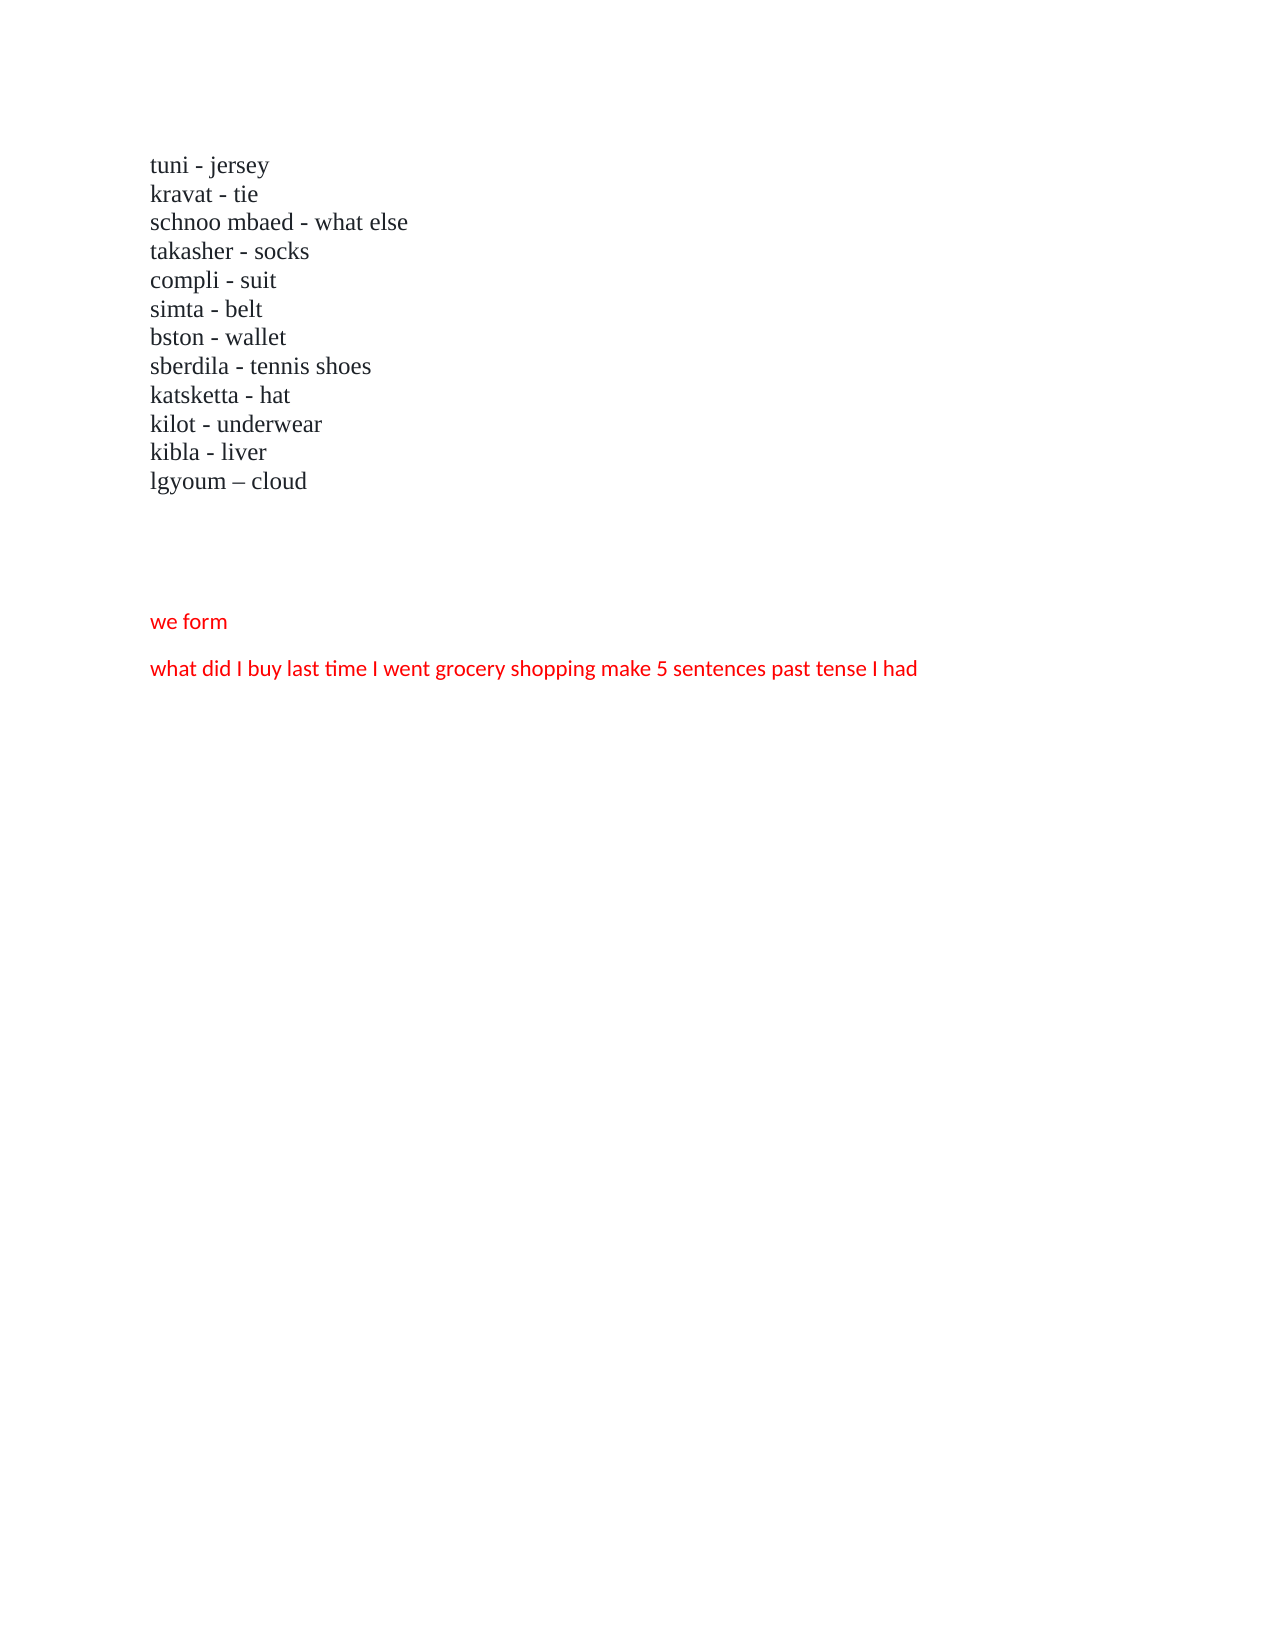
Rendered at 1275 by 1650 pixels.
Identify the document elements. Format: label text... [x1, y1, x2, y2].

text what did I buy last time I went grocery shopping make 5 sentences past tense I had [150, 654, 1125, 682]
text sberdila - tennis shoes [150, 351, 1125, 380]
text tuni - jersey [150, 150, 1125, 179]
text kravat - tie [150, 179, 1125, 207]
text schnoo mbaed - what else [150, 207, 1125, 236]
text simta - belt [150, 294, 1125, 322]
text kilot - underwear [150, 409, 1125, 437]
text katsketta - hat [150, 380, 1125, 409]
text we form [150, 607, 1125, 636]
text compli - suit [150, 265, 1125, 294]
text takasher - socks [150, 236, 1125, 265]
text lgyoum – cloud [150, 466, 1125, 495]
text kibla - liver [150, 437, 1125, 466]
text bston - wallet [150, 322, 1125, 351]
